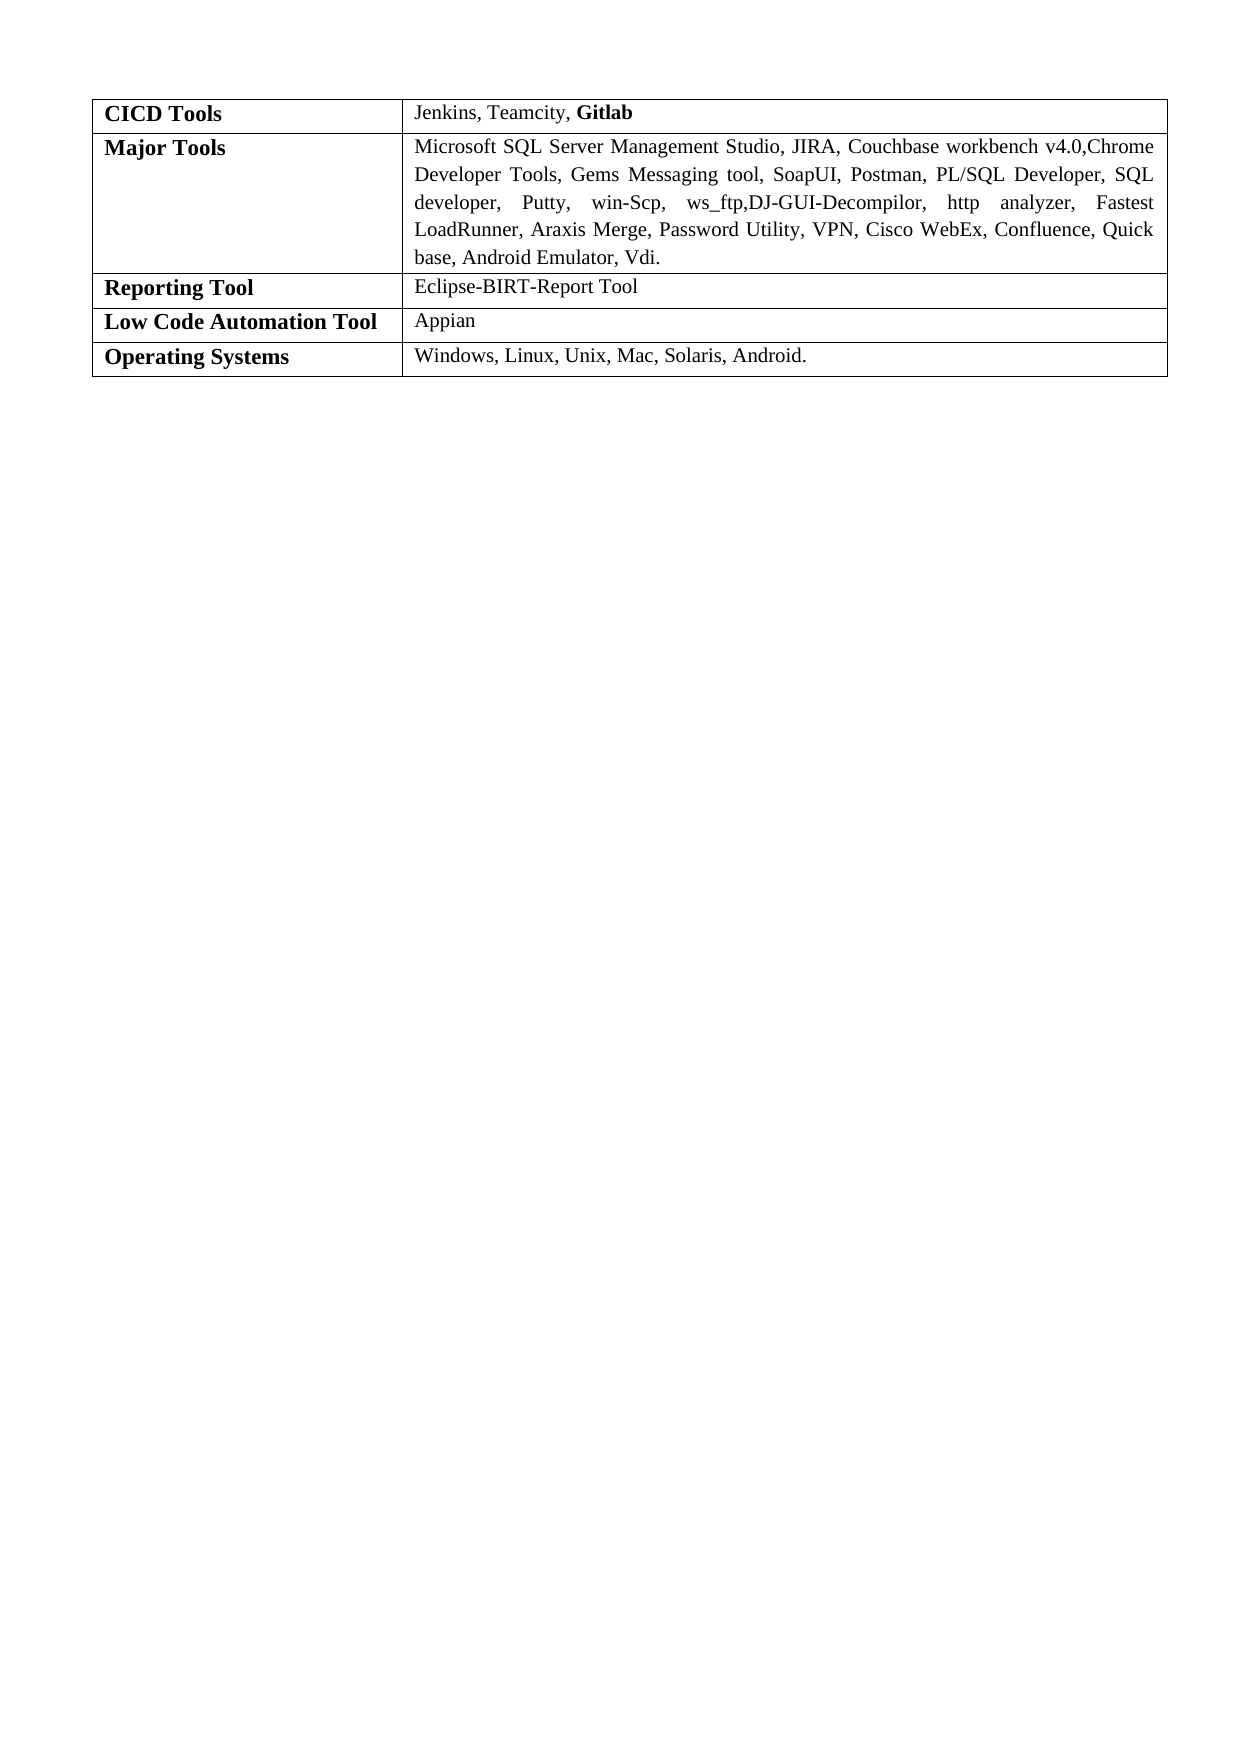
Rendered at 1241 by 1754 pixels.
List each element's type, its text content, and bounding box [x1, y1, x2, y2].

table_cell Low Code Automation Tool [93, 309, 402, 342]
table_cell Major Tools [93, 134, 402, 273]
table_cell Microsoft SQL Server Management Studio, JIRA, Couchbase workbench v4.0,Chrome Developer Tools, Gems Messaging tool, SoapUI, Postman, PL/SQL Developer, SQL developer, Putty, win-Scp, ws_ftp,DJ-GUI-Decompilor, http analyzer, Fastest LoadRunner, Araxis Merge, Password Utility, VPN, Cisco WebEx, Confluence, Quick base, Android Emulator, Vdi. [403, 134, 1167, 273]
table_cell Eclipse-BIRT-Report Tool [403, 274, 1167, 307]
table_cell Operating Systems [93, 343, 402, 376]
table_cell Jenkins, Teamcity, Gitlab [403, 100, 1167, 133]
table_cell Appian [403, 309, 1167, 342]
table_cell CICD Tools [93, 100, 402, 133]
table_cell Reporting Tool [93, 274, 402, 307]
table_cell Windows, Linux, Unix, Mac, Solaris, Android. [403, 343, 1167, 376]
